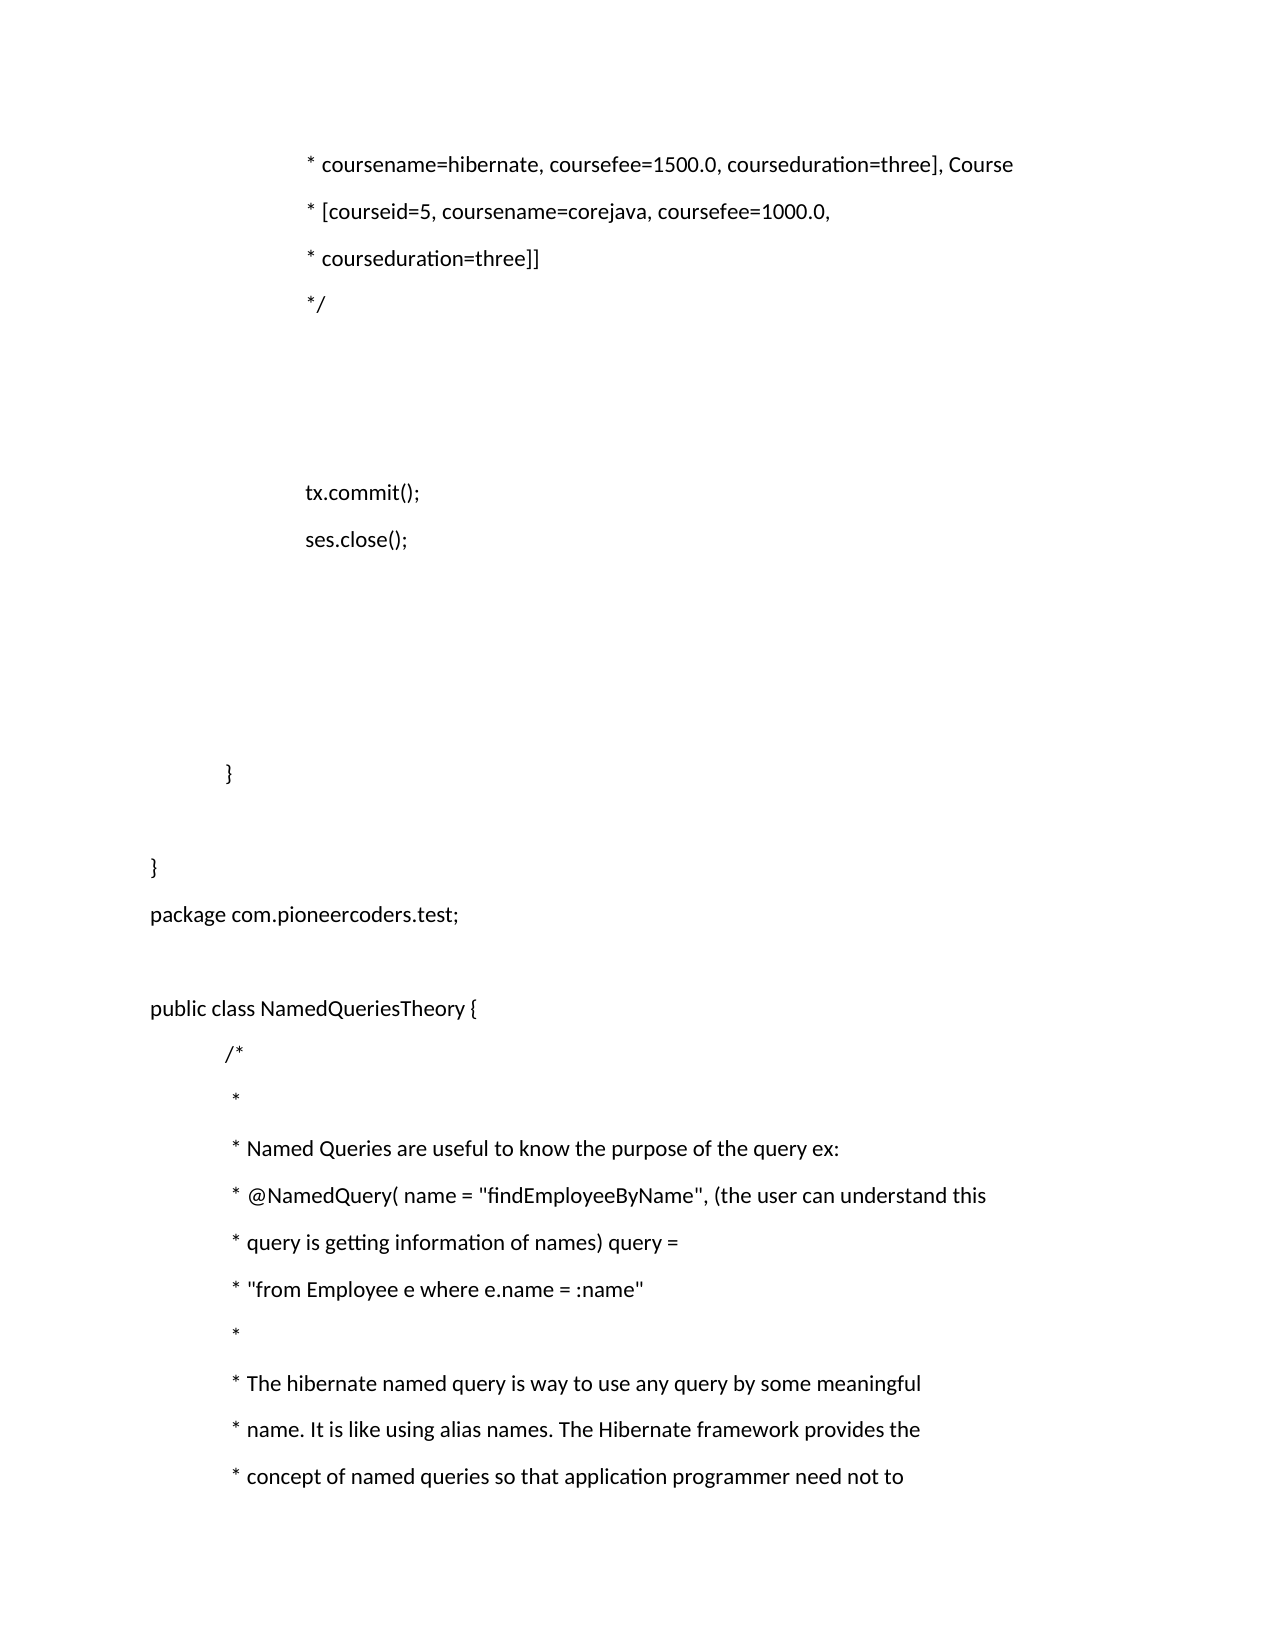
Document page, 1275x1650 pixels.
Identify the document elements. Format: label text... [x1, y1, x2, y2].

text * "from Employee e where e.name = :name" [150, 1275, 1125, 1303]
text * [150, 1322, 1125, 1350]
text * Named Queries are useful to know the purpose of the query ex: [150, 1134, 1125, 1162]
text */ [150, 291, 1125, 319]
text tx.commit(); [150, 478, 1125, 506]
text * coursename=hibernate, coursefee=1500.0, courseduration=three], Course [150, 150, 1125, 178]
text * courseduration=three]] [150, 244, 1125, 272]
text } [150, 853, 1125, 881]
text * [courseid=5, coursename=corejava, coursefee=1000.0, [150, 197, 1125, 225]
text * concept of named queries so that application programmer need not to [150, 1462, 1125, 1491]
text public class NamedQueriesTheory { [150, 994, 1125, 1022]
text * The hibernate named query is way to use any query by some meaningful [150, 1369, 1125, 1397]
text } [150, 759, 1125, 787]
text ses.close(); [150, 525, 1125, 553]
text /* [150, 1041, 1125, 1069]
text * @NamedQuery( name = "findEmployeeByName", (the user can understand this [150, 1181, 1125, 1209]
text * name. It is like using alias names. The Hibernate framework provides the [150, 1416, 1125, 1444]
text * query is getting information of names) query = [150, 1228, 1125, 1256]
text package com.pioneercoders.test; [150, 900, 1125, 928]
text * [150, 1087, 1125, 1116]
